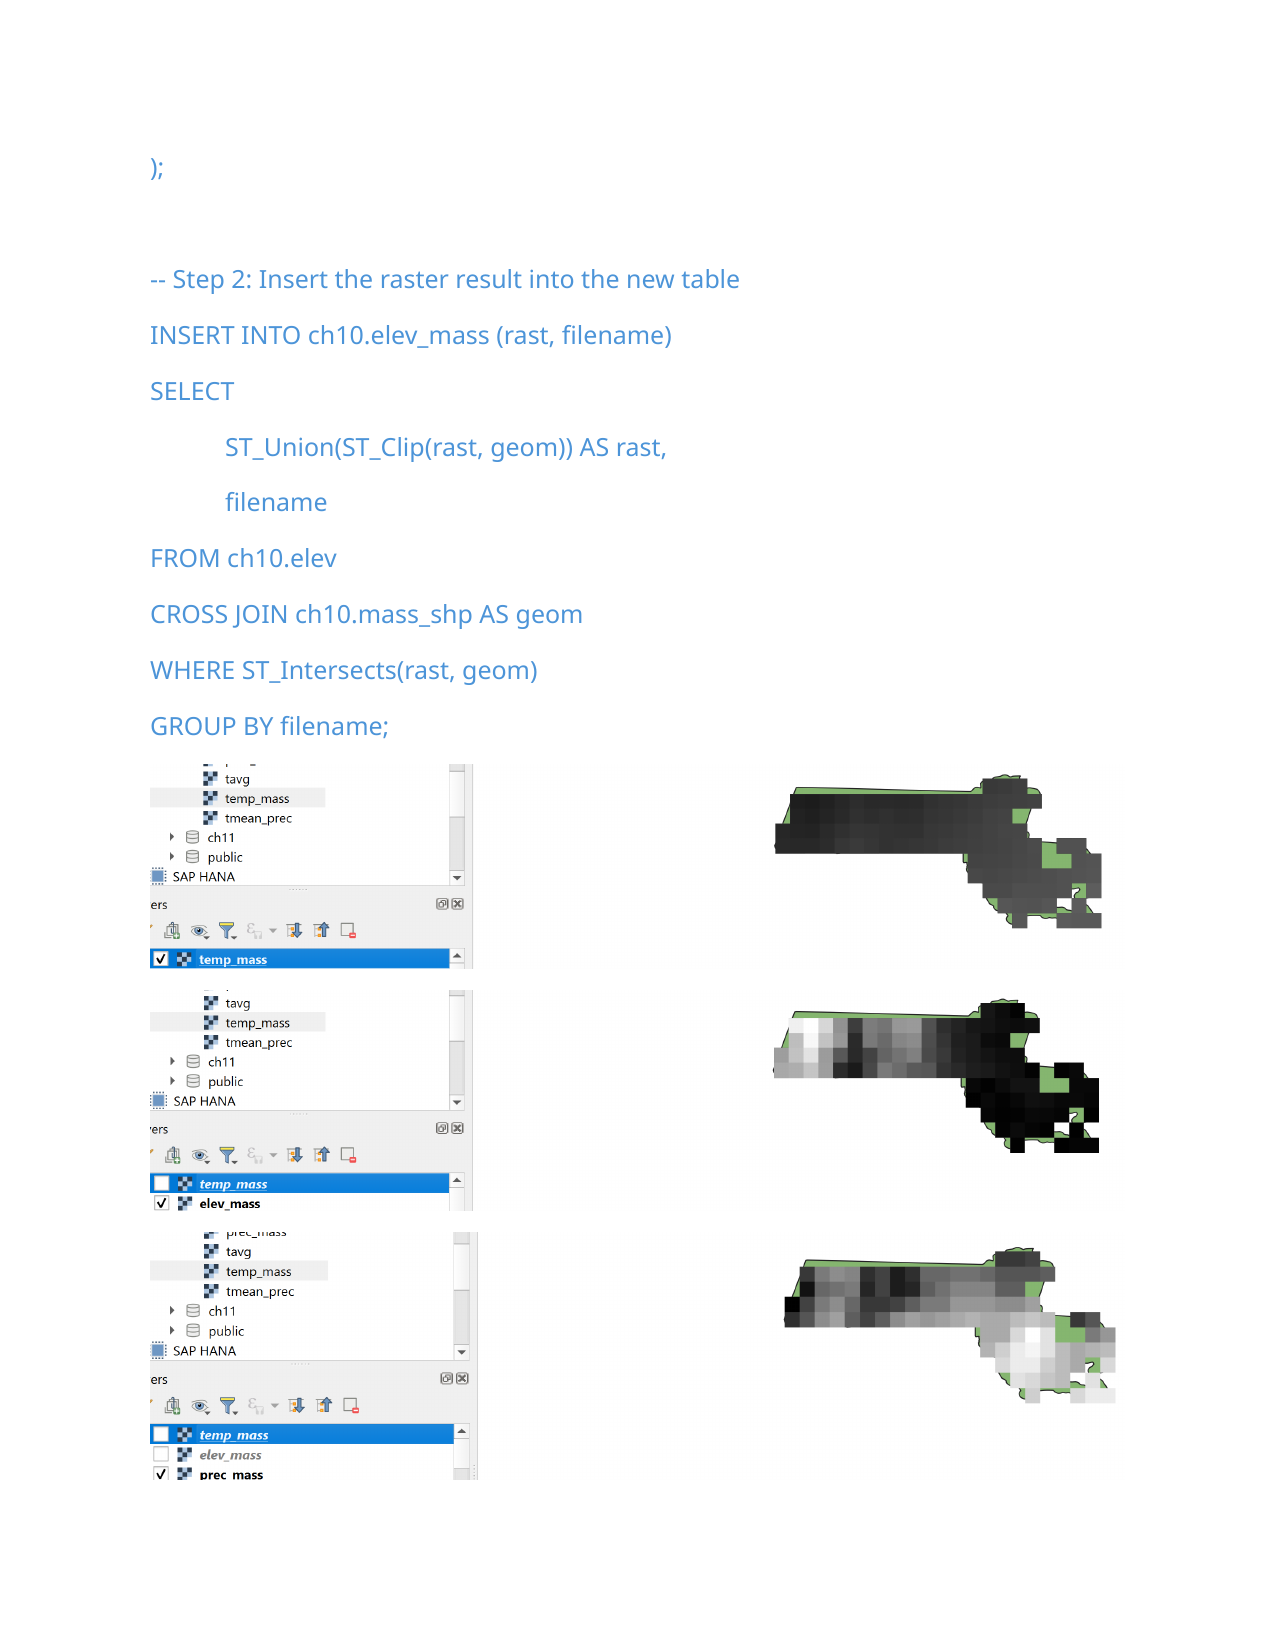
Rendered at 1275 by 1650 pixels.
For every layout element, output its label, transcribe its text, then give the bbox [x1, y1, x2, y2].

text GROUP BY filename; [150, 708, 1125, 742]
picture [150, 1232, 1125, 1480]
picture [150, 764, 1125, 969]
text FROM ch10.elev [150, 541, 1125, 575]
text INSERT INTO ch10.elev_mass (rast, filename) [150, 317, 1125, 352]
text CROSS JOIN ch10.mass_shp AS geom [150, 597, 1125, 631]
text ); [150, 150, 1125, 184]
text SELECT [150, 373, 1125, 407]
picture [150, 990, 1125, 1211]
text ST_Union(ST_Clip(rast, geom)) AS rast, [150, 429, 1125, 463]
text WHERE ST_Intersects(rast, geom) [150, 652, 1125, 687]
text filename [150, 485, 1125, 519]
text -- Step 2: Insert the raster result into the new table [150, 262, 1125, 296]
